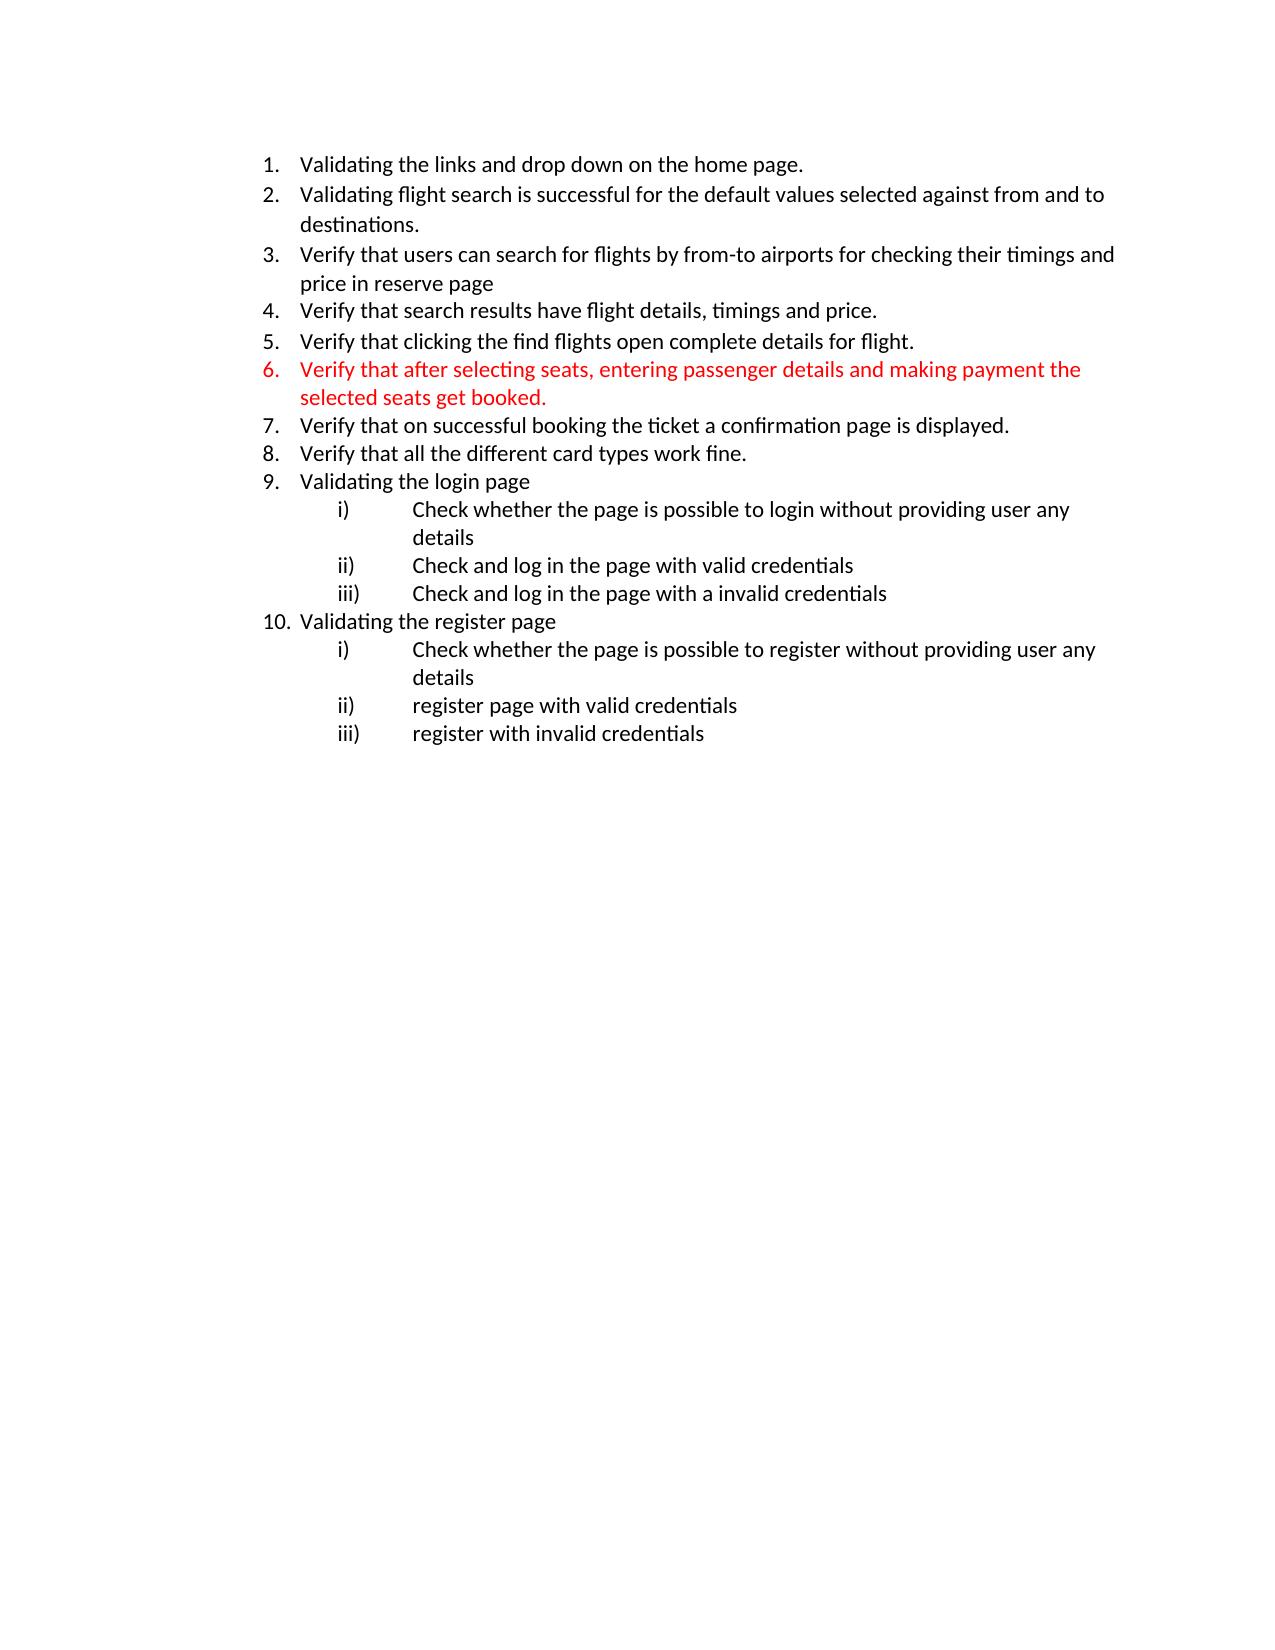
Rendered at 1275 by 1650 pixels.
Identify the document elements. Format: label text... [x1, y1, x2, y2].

list Validating the register page [262, 607, 1125, 635]
list Verify that users can search for flights by from-to airports for checking their timings and price in reserve page [262, 241, 1125, 297]
list register page with valid credentials [337, 691, 1117, 719]
list Verify that on successful booking the ticket a confirmation page is displayed. [262, 411, 1125, 439]
list Validating flight search is successful for the default values selected against from and to destinations. [262, 180, 1125, 238]
list Check and log in the page with valid credentials [337, 551, 1117, 579]
list Validating the links and drop down on the home page. [262, 150, 1125, 178]
list Check whether the page is possible to login without providing user any details [337, 495, 1125, 551]
list Validating the login page [262, 467, 1125, 495]
list Verify that after selecting seats, entering passenger details and making payment the selected seats get booked. [262, 355, 1125, 411]
list Verify that all the different card types work fine. [262, 439, 1125, 467]
list Verify that clicking the find flights open complete details for flight. [262, 327, 1125, 355]
list Verify that search results have flight details, timings and price. [262, 297, 1125, 325]
list Check and log in the page with a invalid credentials [337, 579, 1117, 607]
list Check whether the page is possible to register without providing user any details [337, 635, 1125, 691]
list register with invalid credentials [337, 719, 1117, 747]
